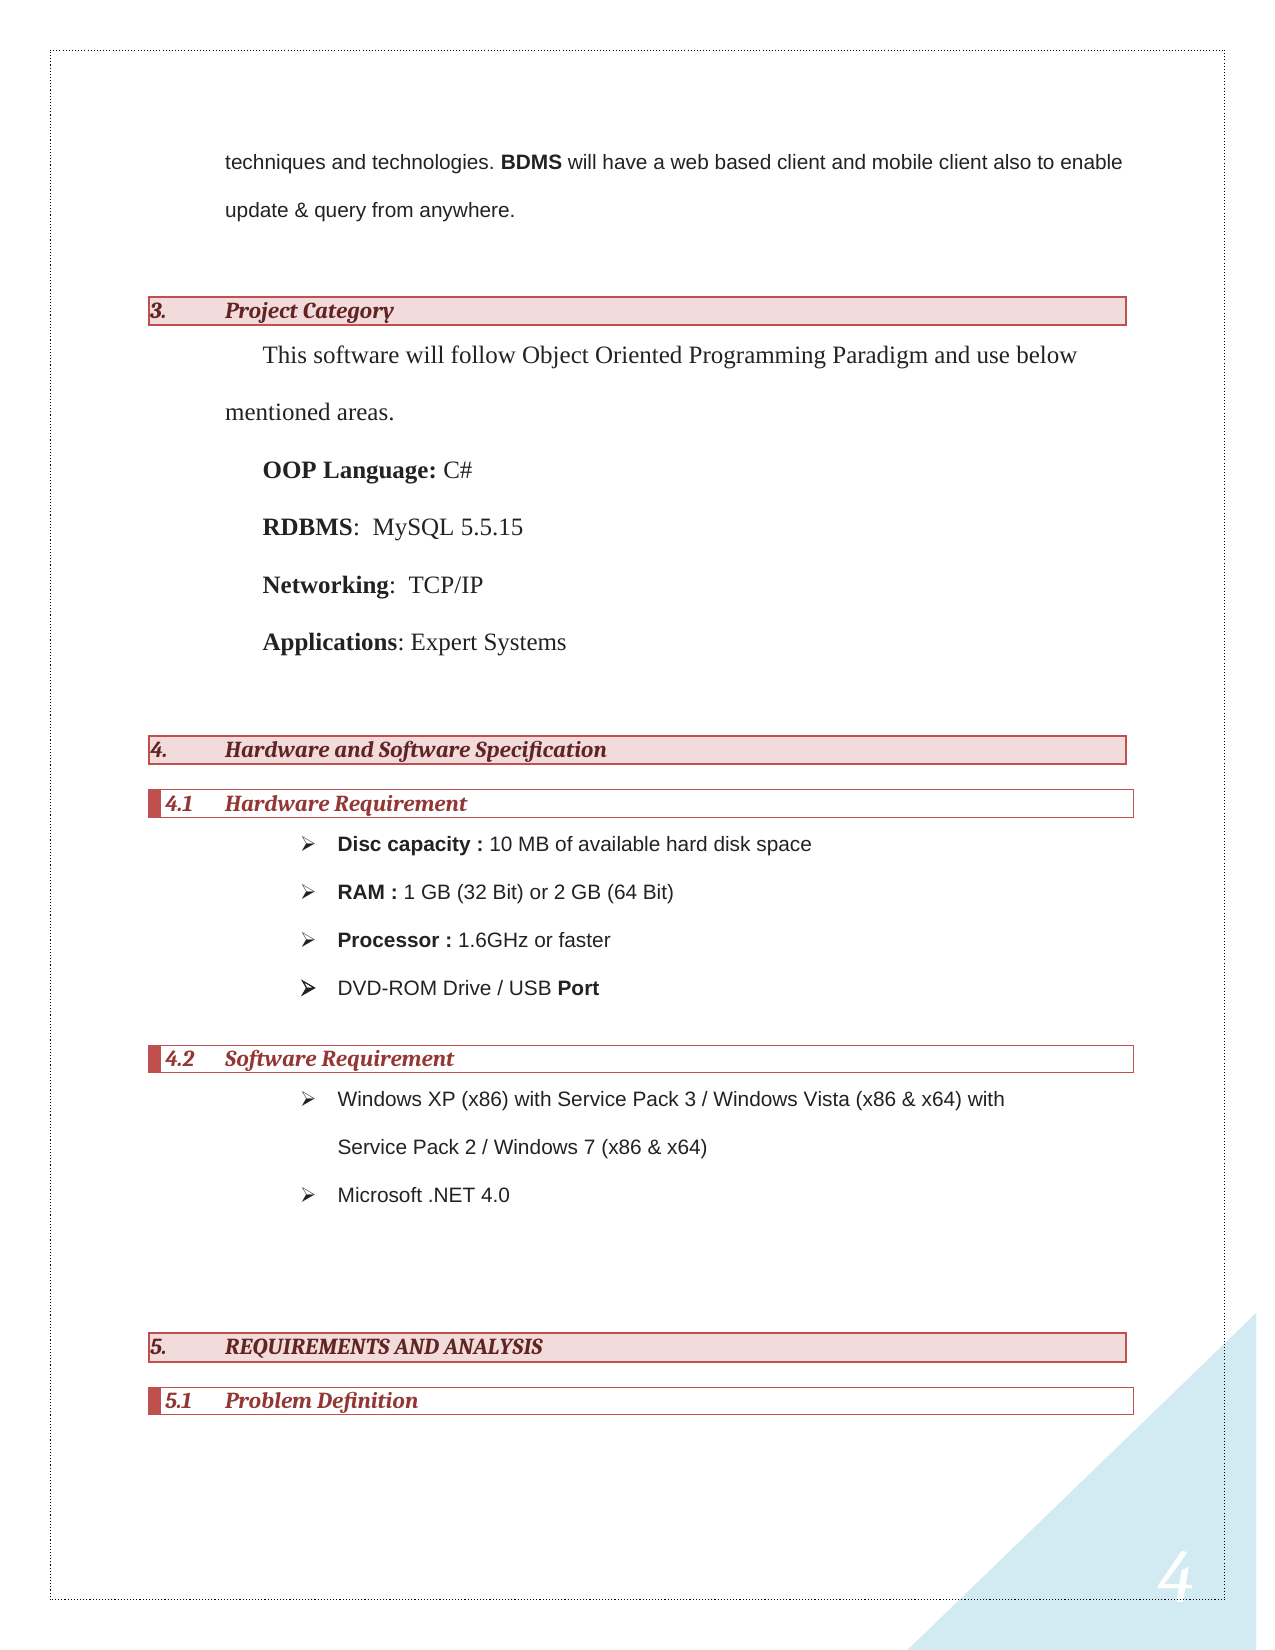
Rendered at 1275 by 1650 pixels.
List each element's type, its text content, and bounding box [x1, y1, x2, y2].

subtitle 5. REQUIREMENTS AND ANALYSIS [150, 1334, 1125, 1361]
list RDBMS: MySQL 5.5.15 [225, 512, 1125, 541]
subtitle 3. Project Category [150, 298, 1125, 324]
list Service Pack 2 / Windows 7 (x86 & x64) [337, 1135, 1125, 1159]
subtitle 5.1 Problem Definition [161, 1388, 1133, 1414]
subtitle 4. Hardware and Software Specification [150, 737, 1125, 763]
list Networking: TCP/IP [225, 570, 1125, 599]
subtitle 4.1 Hardware Requirement [161, 790, 1133, 817]
list DVD-ROM Drive / USB Port [300, 976, 1125, 1000]
list Applications: Expert Systems [225, 627, 1125, 656]
list This software will follow Object Oriented Programming Paradigm and use below mentioned areas. [225, 340, 1125, 426]
subtitle 4.2 Software Requirement [161, 1046, 1133, 1072]
list OOP Language: C# [225, 455, 1125, 484]
list Microsoft .NET 4.0 [300, 1183, 1125, 1207]
list Disc capacity : 10 MB of available hard disk space [300, 831, 1125, 855]
list RAM : 1 GB (32 Bit) or 2 GB (64 Bit) [300, 879, 1125, 903]
list Windows XP (x86) with Service Pack 3 / Windows Vista (x86 & x64) with [300, 1087, 1125, 1111]
list Processor : 1.6GHz or faster [300, 928, 1125, 952]
